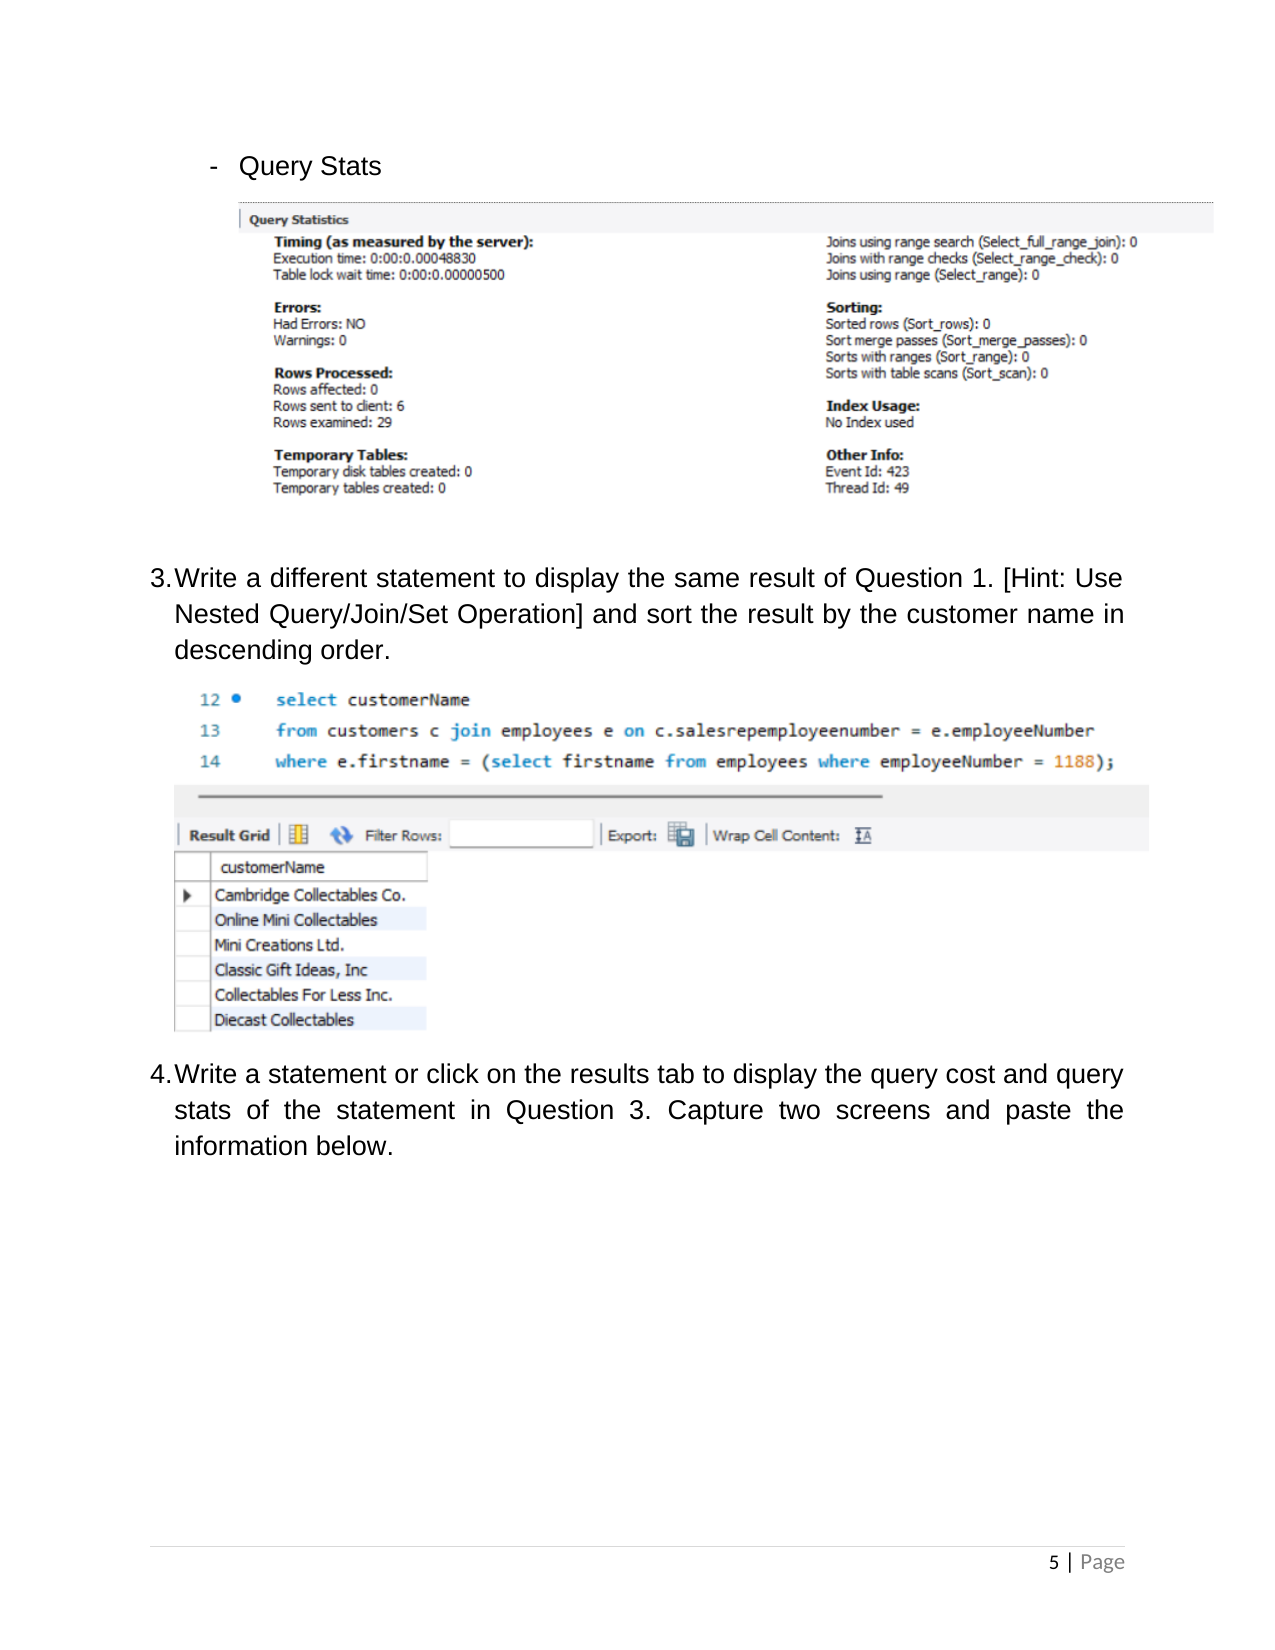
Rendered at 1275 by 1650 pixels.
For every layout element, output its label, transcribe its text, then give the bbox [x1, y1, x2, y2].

picture [174, 690, 1150, 1034]
list Write a statement or click on the results tab to display the query cost and query stats of the statement in Question 3. Capture two screens and paste the information below. [150, 1058, 1125, 1161]
list Write a different statement to display the same result of Question 1. [Hint: Use Nested Query/Join/Set Operation] and sort the result by the customer name in descending order. [150, 562, 1125, 665]
picture [238, 202, 1214, 542]
list Query Stats [209, 150, 1125, 181]
